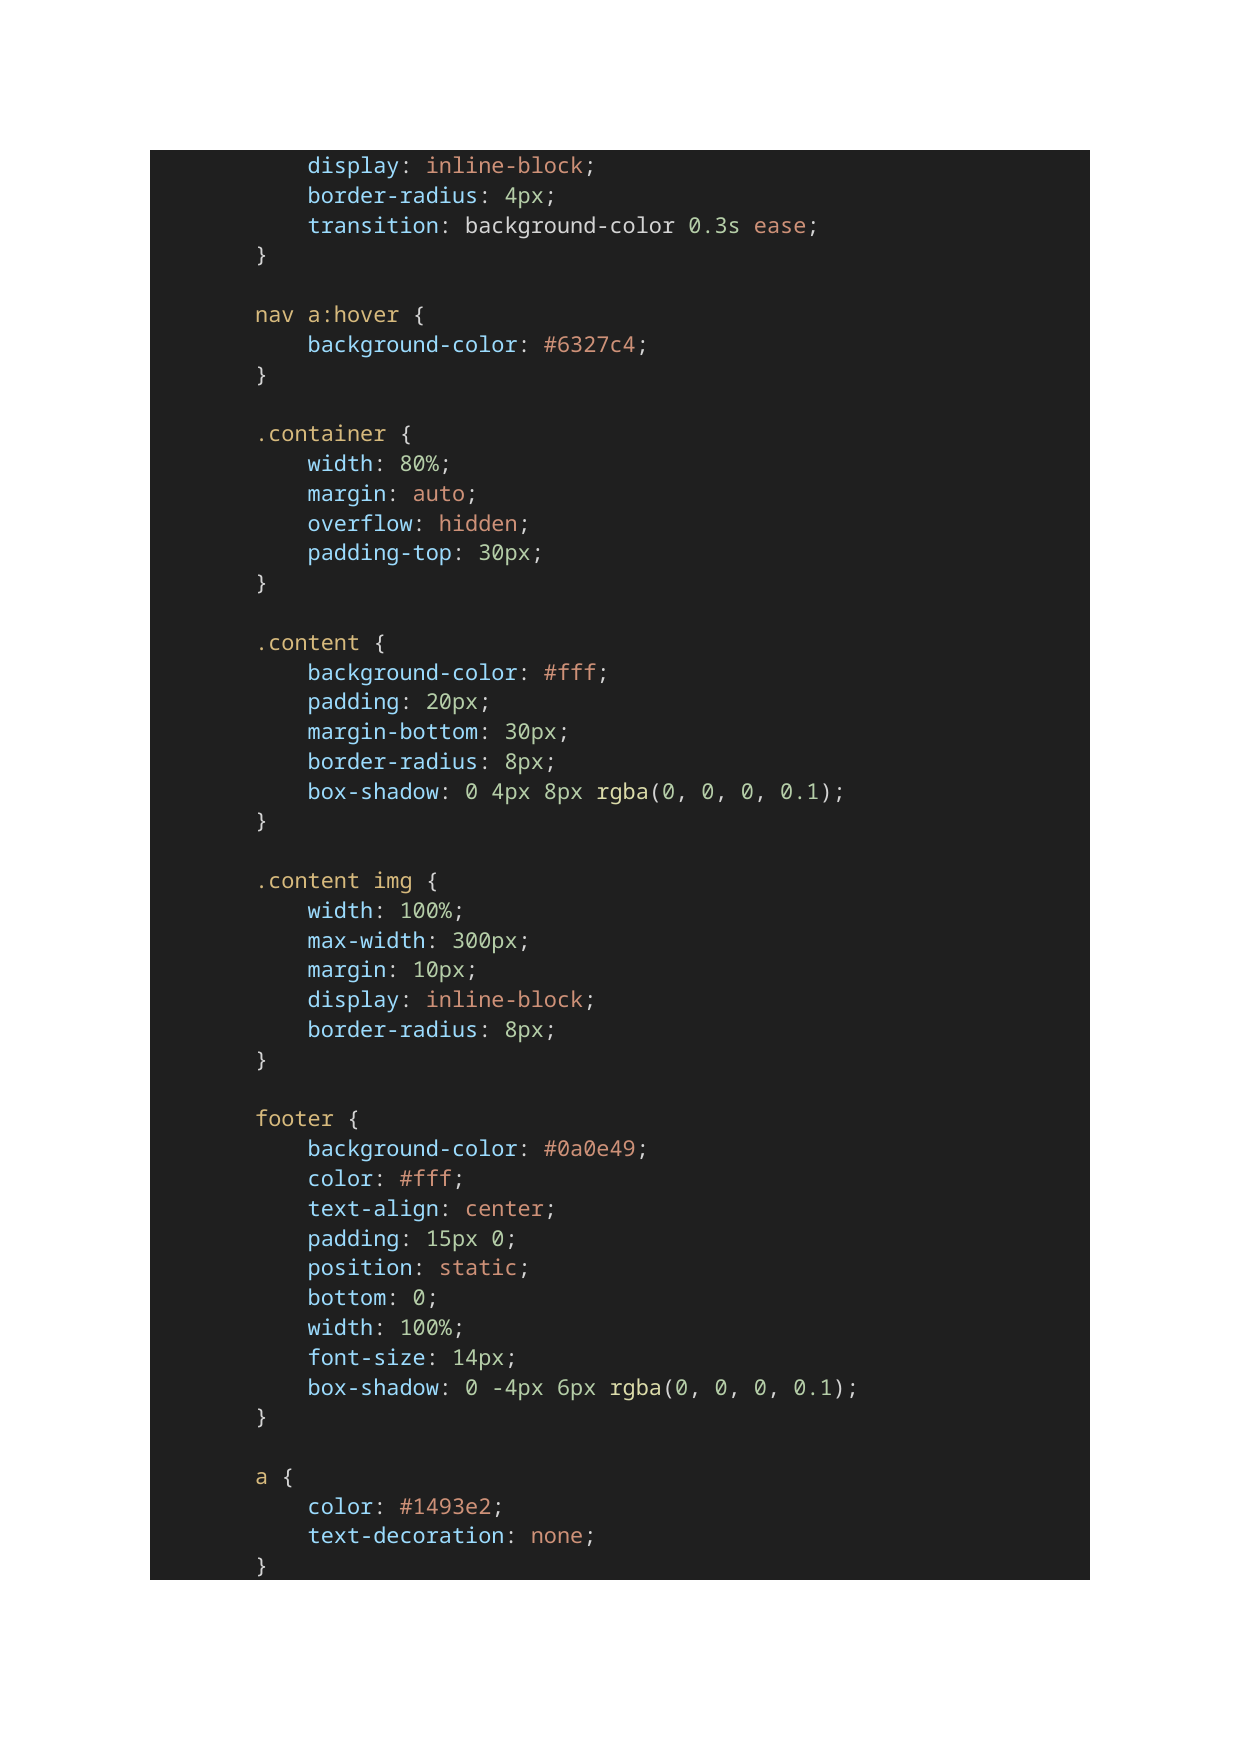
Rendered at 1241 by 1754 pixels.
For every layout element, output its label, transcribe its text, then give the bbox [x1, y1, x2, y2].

text font-size: 14px; [150, 1342, 1090, 1371]
text .container { [150, 418, 1090, 448]
text color: #1493e2; [150, 1491, 1090, 1520]
text } [150, 805, 1090, 835]
text max-width: 300px; [150, 924, 1090, 954]
text width: 100%; [150, 895, 1090, 924]
text } [150, 1550, 1090, 1580]
text text-decoration: none; [150, 1520, 1090, 1550]
text display: inline-block; [150, 984, 1090, 1014]
text border-radius: 4px; [150, 180, 1090, 209]
text margin-bottom: 30px; [150, 716, 1090, 746]
text position: static; [150, 1252, 1090, 1282]
text color: #fff; [150, 1163, 1090, 1193]
text nav a:hover { [150, 299, 1090, 329]
text text-align: center; [150, 1193, 1090, 1222]
text } [150, 1044, 1090, 1073]
text background-color: #0a0e49; [150, 1133, 1090, 1163]
text box-shadow: 0 -4px 6px rgba(0, 0, 0, 0.1); [150, 1371, 1090, 1401]
text } [150, 239, 1090, 269]
text padding: 15px 0; [150, 1222, 1090, 1252]
text } [150, 567, 1090, 597]
text overflow: hidden; [150, 507, 1090, 537]
text a { [150, 1461, 1090, 1491]
text transition: background-color 0.3s ease; [150, 209, 1090, 239]
text .content img { [150, 865, 1090, 895]
text } [150, 358, 1090, 388]
text margin: 10px; [150, 954, 1090, 984]
text background-color: #fff; [150, 656, 1090, 686]
text margin: auto; [150, 478, 1090, 507]
text border-radius: 8px; [150, 746, 1090, 776]
text footer { [150, 1103, 1090, 1133]
text bottom: 0; [150, 1282, 1090, 1312]
text background-color: #6327c4; [150, 329, 1090, 358]
text padding: 20px; [150, 686, 1090, 716]
text .content { [150, 627, 1090, 656]
text width: 80%; [150, 448, 1090, 478]
text display: inline-block; [150, 150, 1090, 180]
text box-shadow: 0 4px 8px rgba(0, 0, 0, 0.1); [150, 776, 1090, 805]
text } [150, 1401, 1090, 1431]
text width: 100%; [150, 1312, 1090, 1342]
text padding-top: 30px; [150, 537, 1090, 567]
text border-radius: 8px; [150, 1014, 1090, 1044]
